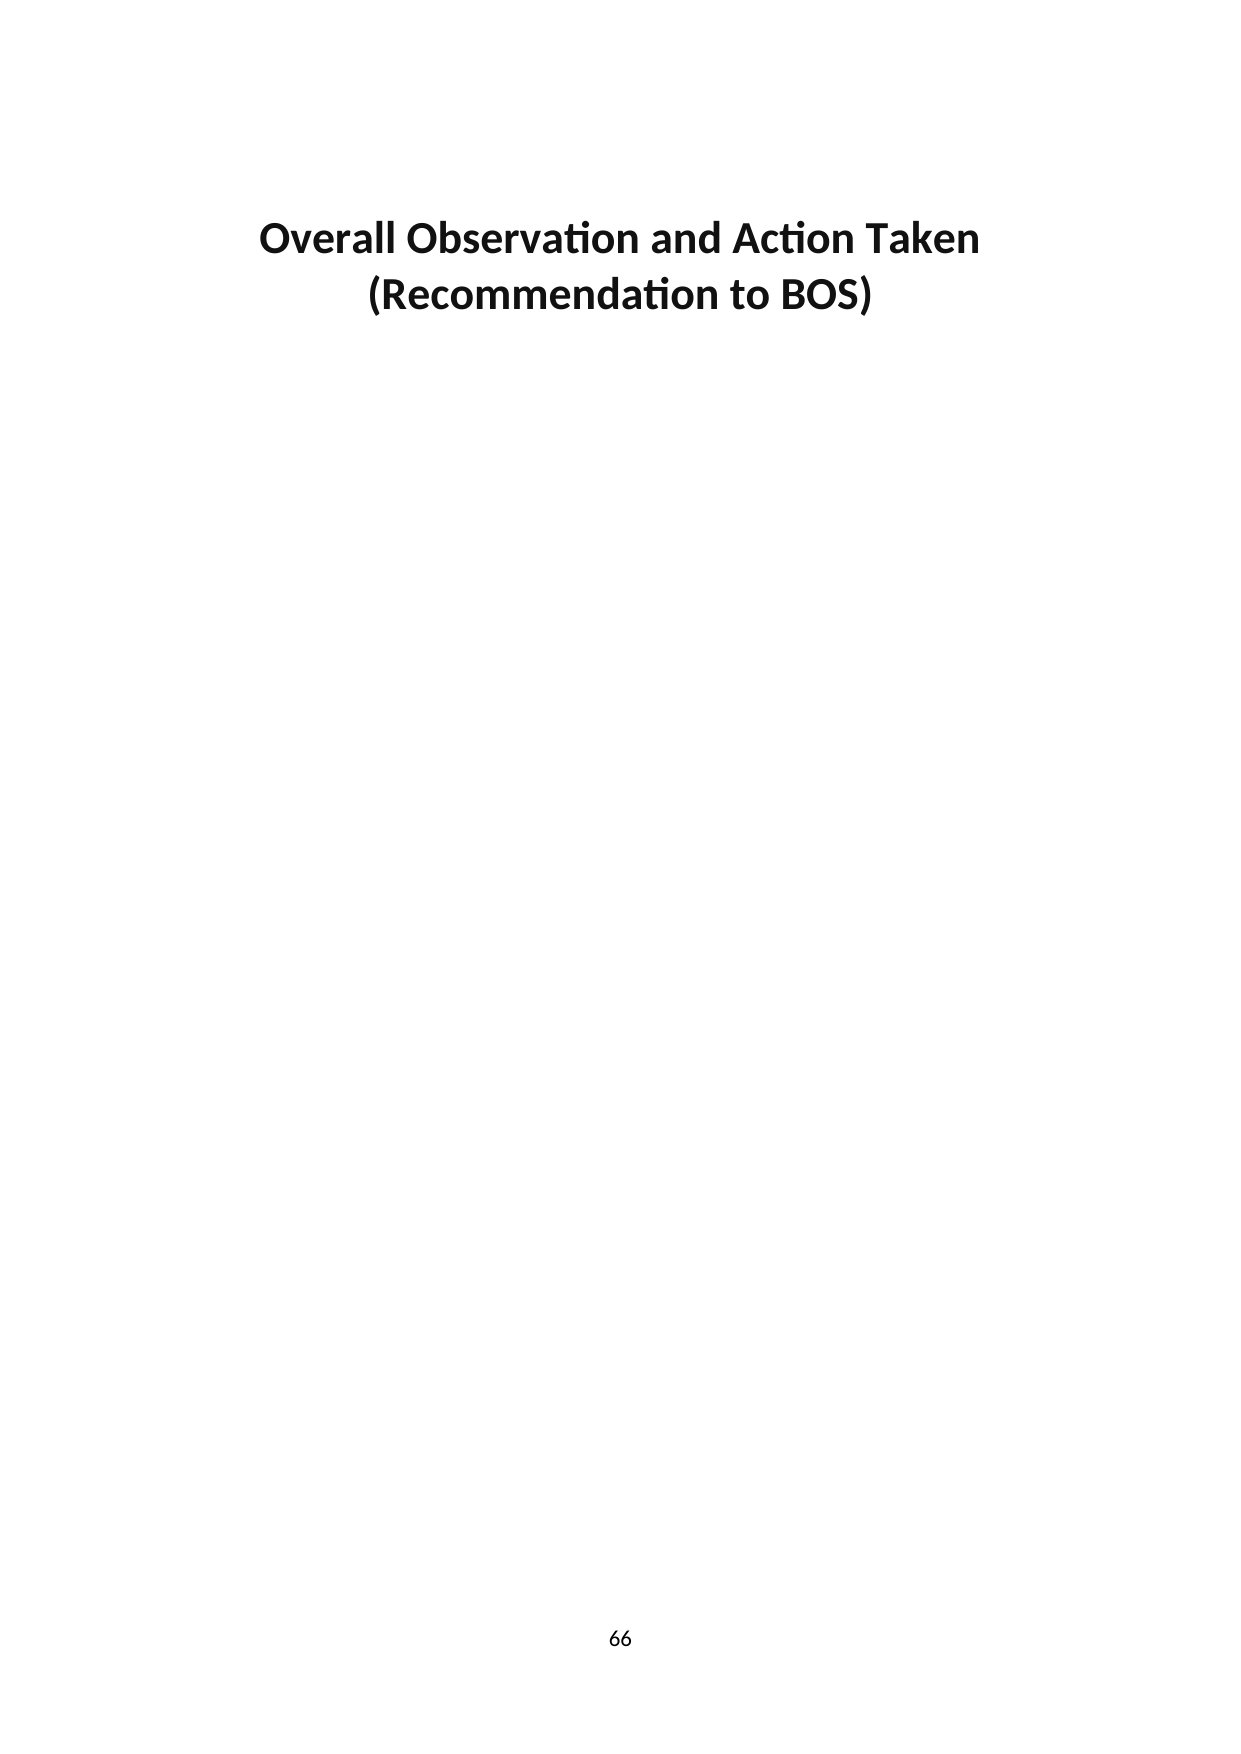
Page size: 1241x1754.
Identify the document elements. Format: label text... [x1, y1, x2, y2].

text Overall Observation and Action Taken (Recommendation to BOS) [150, 209, 1090, 321]
